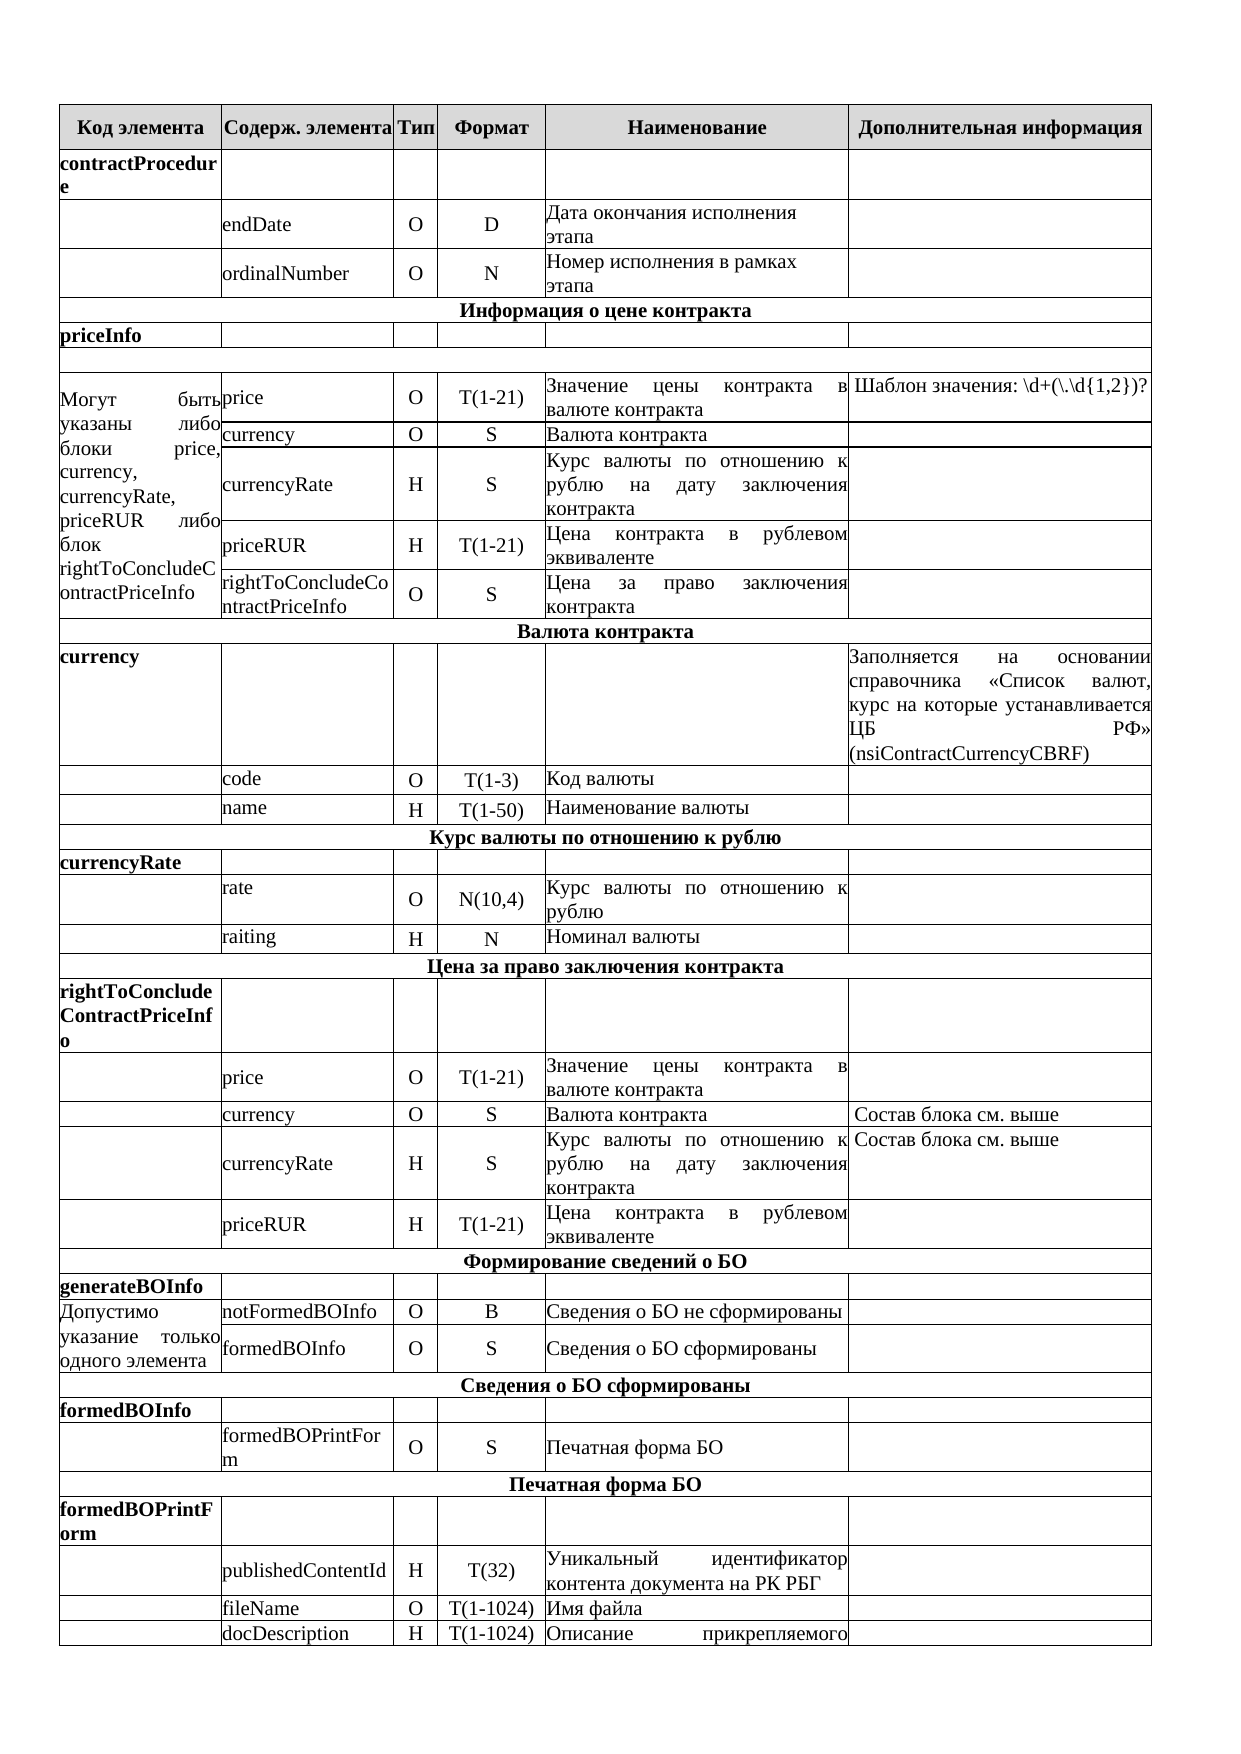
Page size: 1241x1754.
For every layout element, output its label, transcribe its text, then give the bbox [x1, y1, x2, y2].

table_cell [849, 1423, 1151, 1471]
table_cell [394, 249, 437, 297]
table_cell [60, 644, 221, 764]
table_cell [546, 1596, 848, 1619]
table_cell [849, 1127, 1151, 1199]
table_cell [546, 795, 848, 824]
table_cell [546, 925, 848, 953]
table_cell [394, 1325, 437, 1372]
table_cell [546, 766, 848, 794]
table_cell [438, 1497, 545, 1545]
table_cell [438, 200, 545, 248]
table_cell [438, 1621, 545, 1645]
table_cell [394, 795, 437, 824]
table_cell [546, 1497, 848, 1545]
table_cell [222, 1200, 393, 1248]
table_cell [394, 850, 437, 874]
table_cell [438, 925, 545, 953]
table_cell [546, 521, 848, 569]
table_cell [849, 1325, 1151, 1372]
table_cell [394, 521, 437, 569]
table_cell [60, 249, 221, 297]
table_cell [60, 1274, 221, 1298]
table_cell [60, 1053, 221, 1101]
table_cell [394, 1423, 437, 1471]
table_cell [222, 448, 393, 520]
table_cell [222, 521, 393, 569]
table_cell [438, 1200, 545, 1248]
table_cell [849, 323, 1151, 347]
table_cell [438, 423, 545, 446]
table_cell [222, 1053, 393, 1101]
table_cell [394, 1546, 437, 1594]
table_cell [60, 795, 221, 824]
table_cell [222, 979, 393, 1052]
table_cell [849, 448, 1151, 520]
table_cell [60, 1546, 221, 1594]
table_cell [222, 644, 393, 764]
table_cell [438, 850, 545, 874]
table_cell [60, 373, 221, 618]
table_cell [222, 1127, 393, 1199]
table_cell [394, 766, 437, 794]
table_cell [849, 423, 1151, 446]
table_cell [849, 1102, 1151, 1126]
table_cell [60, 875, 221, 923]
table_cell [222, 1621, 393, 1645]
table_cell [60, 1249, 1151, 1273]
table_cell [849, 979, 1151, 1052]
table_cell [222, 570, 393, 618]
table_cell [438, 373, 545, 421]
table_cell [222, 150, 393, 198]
table_header Тип [394, 105, 437, 149]
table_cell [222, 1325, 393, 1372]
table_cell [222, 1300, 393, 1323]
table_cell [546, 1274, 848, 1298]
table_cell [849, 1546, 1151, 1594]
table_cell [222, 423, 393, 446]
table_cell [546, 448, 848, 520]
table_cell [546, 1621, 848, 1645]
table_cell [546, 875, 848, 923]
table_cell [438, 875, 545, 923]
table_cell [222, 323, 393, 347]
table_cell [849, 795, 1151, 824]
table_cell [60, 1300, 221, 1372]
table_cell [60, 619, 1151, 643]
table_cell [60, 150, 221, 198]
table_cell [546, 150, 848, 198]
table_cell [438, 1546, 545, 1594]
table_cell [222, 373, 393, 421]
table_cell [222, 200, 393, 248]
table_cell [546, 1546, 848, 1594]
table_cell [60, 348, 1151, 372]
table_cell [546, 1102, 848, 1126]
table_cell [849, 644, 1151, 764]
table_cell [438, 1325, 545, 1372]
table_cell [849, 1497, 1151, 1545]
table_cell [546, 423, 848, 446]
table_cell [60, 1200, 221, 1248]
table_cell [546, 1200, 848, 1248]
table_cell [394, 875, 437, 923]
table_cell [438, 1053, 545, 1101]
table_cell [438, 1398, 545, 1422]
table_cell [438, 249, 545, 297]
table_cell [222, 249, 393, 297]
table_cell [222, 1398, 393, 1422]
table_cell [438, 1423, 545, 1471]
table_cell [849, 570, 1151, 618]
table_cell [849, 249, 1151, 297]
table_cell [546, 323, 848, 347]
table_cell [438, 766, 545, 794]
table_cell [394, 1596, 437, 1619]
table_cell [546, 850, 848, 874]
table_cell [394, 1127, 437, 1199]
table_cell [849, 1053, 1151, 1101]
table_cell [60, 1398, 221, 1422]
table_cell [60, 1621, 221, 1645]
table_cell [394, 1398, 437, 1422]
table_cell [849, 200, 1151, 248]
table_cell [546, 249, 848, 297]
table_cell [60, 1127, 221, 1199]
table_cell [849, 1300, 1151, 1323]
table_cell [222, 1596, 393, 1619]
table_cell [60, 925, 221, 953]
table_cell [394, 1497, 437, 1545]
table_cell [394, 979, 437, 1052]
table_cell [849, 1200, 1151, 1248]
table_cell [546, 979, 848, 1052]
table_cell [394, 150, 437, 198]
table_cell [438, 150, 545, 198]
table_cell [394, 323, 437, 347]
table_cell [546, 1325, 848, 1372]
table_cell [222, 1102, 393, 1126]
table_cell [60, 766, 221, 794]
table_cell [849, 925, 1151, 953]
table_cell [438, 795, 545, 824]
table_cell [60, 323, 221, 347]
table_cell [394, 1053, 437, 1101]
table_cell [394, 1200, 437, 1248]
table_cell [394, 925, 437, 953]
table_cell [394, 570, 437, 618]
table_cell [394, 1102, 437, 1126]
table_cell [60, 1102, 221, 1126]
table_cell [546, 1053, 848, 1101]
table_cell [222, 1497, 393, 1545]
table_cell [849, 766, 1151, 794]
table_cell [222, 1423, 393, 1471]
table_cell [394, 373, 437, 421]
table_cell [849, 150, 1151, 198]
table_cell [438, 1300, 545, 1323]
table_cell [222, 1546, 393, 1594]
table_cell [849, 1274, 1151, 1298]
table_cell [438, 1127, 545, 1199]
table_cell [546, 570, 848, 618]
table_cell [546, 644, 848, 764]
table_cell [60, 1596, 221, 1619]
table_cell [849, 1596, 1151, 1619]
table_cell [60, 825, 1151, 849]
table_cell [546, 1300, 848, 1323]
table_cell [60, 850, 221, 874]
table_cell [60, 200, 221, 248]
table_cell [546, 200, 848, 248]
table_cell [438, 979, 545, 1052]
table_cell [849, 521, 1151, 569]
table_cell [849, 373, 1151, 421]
table_header Содерж. элемента [222, 105, 393, 149]
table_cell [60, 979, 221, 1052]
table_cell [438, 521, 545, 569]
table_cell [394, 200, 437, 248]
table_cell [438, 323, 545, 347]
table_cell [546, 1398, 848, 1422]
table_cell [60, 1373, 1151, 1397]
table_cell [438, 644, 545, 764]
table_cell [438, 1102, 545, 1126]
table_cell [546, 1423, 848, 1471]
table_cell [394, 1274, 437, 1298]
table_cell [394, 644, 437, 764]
table_header Код элемента [60, 105, 221, 149]
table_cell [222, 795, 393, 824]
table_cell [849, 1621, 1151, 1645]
table_header Формат [438, 105, 545, 149]
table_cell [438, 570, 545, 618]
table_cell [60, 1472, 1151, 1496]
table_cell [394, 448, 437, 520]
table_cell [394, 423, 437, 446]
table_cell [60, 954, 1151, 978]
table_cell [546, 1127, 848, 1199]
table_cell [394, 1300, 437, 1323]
table_header Дополнительная информация [849, 105, 1151, 149]
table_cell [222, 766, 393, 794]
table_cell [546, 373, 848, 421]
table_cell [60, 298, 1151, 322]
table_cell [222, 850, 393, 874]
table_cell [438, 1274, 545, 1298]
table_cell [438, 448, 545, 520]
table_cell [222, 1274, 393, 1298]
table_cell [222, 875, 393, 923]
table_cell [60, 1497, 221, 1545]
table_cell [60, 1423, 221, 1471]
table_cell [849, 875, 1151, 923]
table_header Наименование [546, 105, 848, 149]
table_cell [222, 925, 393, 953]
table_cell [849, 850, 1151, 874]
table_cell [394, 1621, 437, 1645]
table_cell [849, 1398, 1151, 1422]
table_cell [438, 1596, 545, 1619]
